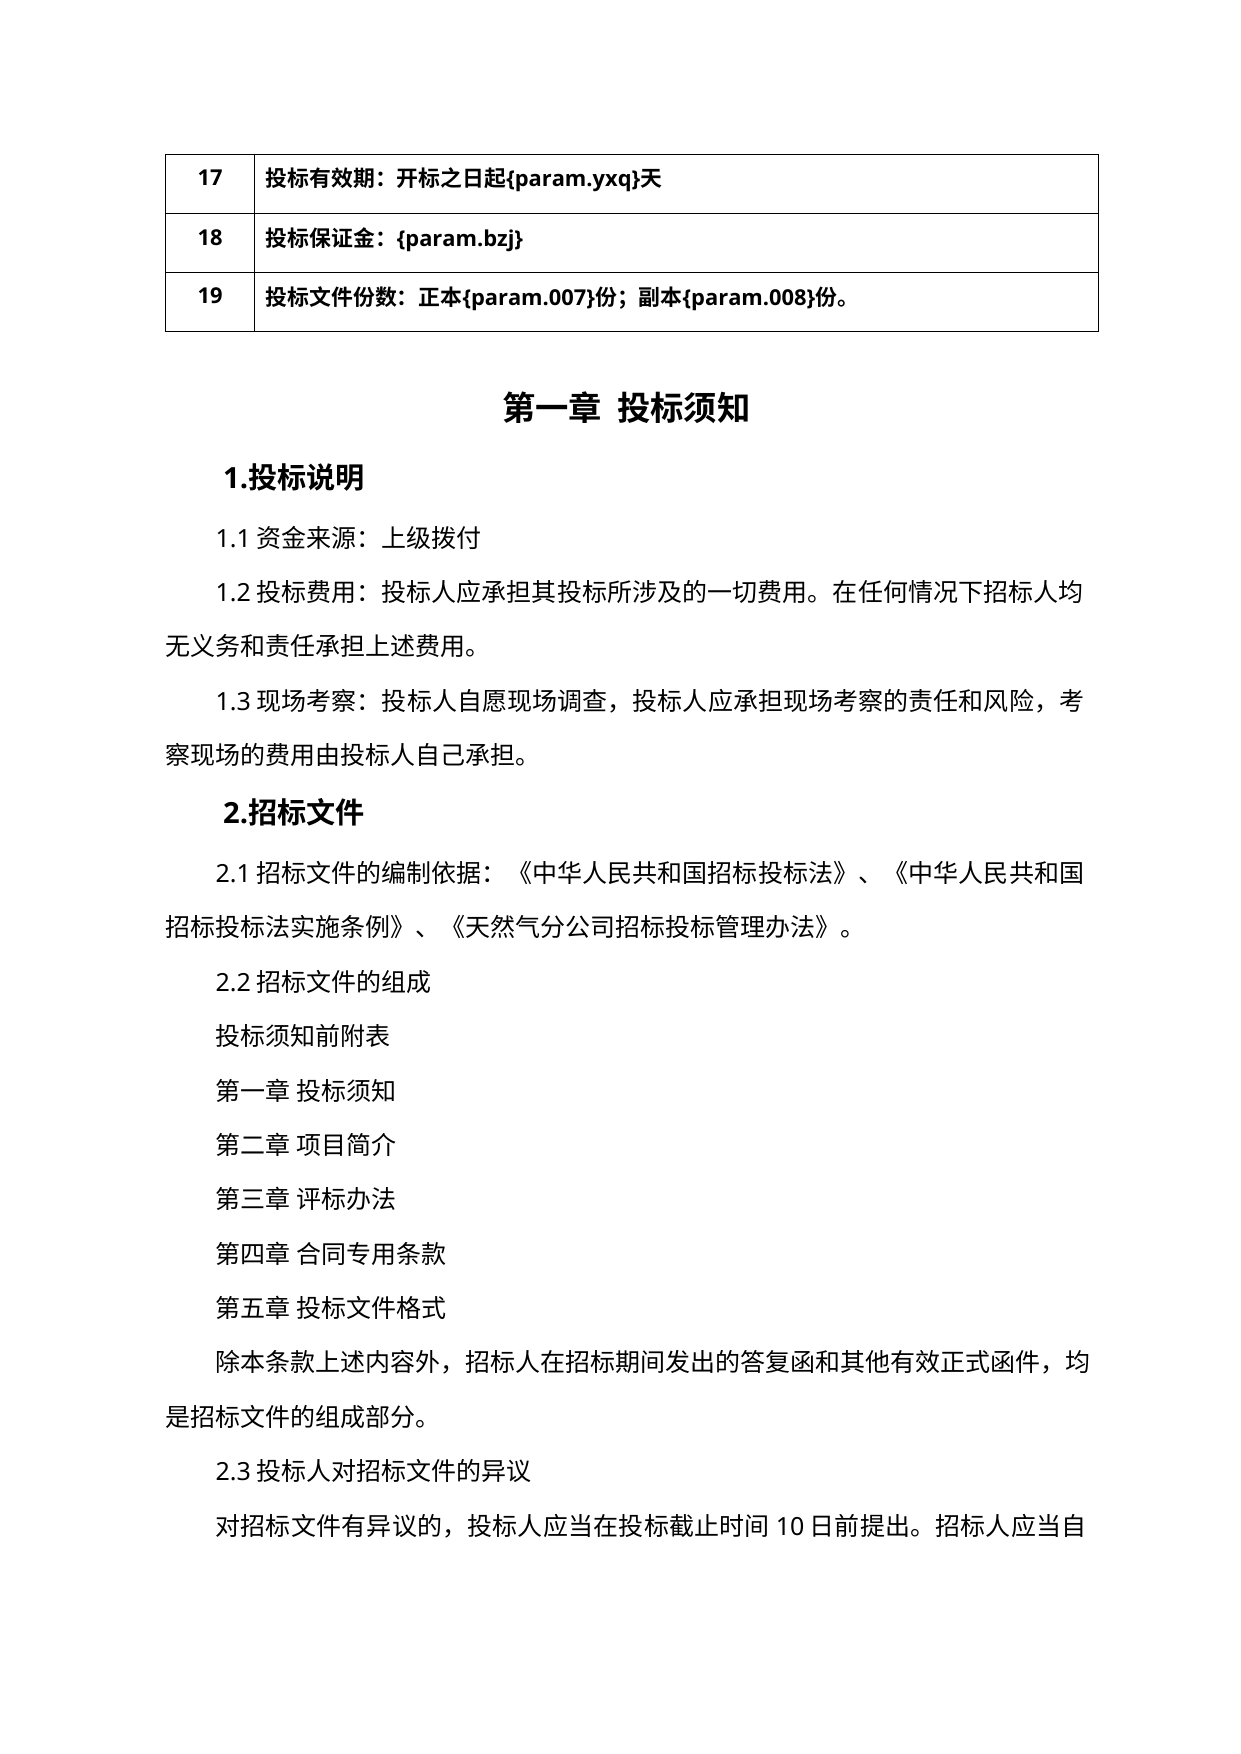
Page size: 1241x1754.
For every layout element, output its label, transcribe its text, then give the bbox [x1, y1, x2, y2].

text 第一章 投标须知 [165, 1071, 1093, 1107]
subtitle 2.招标文件 [165, 790, 1087, 832]
table_cell 17 [166, 155, 254, 213]
table_cell 投标有效期：开标之日起{param.yxq}天 [255, 155, 1098, 213]
text 1.3现场考察：投标人自愿现场调查，投标人应承担现场考察的责任和风险，考察现场的费用由投标人自己承担。 [165, 681, 1087, 772]
text 投标须知前附表 [165, 1017, 1093, 1053]
text 2.2招标文件的组成 [165, 962, 1087, 998]
text 2.3投标人对招标文件的异议 [165, 1452, 1087, 1488]
text 第四章 合同专用条款 [165, 1234, 1093, 1270]
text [165, 1506, 1087, 1542]
subtitle 第一章 投标须知 [165, 382, 1087, 430]
text 除本条款上述内容外，招标人在招标期间发出的答复函和其他有效正式函件，均是招标文件的组成部分。 [165, 1343, 1093, 1433]
text 第五章 投标文件格式 [165, 1288, 1093, 1325]
table_cell 投标保证金：{param.bzj} [255, 214, 1098, 272]
subtitle 1.投标说明 [165, 454, 1087, 497]
table_cell 投标文件份数：正本{param.007}份；副本{param.008}份。 [255, 273, 1098, 331]
text 第二章 项目简介 [165, 1125, 1093, 1162]
text 1.1资金来源：上级拨付 [165, 518, 1087, 554]
text 1.2投标费用：投标人应承担其投标所涉及的一切费用。在任何情况下招标人均无义务和责任承担上述费用。 [165, 572, 1087, 663]
text 2.1招标文件的编制依据：《中华人民共和国招标投标法》、《中华人民共和国招标投标法实施条例》、《天然气分公司招标投标管理办法》。 [165, 853, 1087, 944]
text 第三章 评标办法 [165, 1180, 1093, 1216]
table_cell 18 [166, 214, 254, 272]
table_cell 19 [166, 273, 254, 331]
